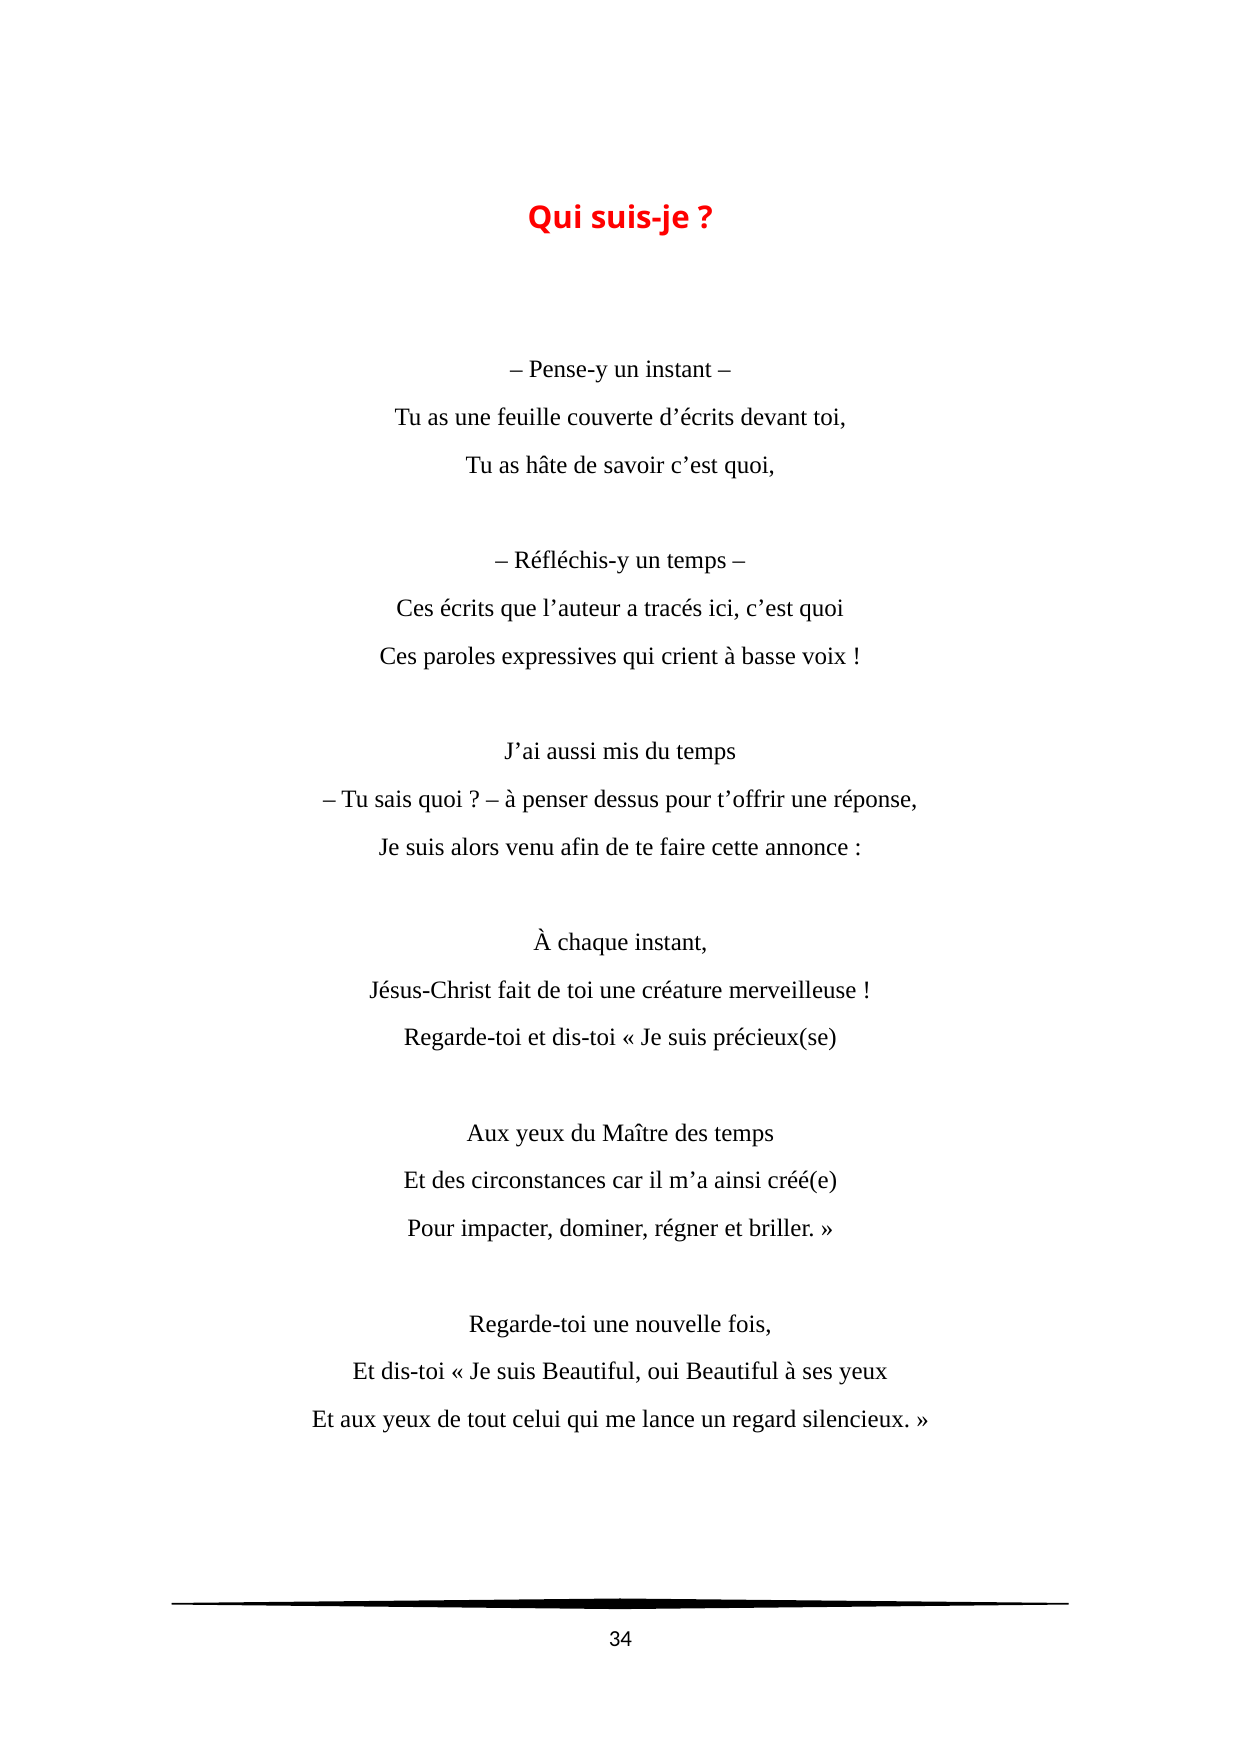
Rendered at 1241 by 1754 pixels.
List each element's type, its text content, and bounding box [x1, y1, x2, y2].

text Regarde-toi une nouvelle fois, [148, 1309, 1093, 1337]
text – Pense-y un instant – [148, 354, 1093, 383]
text Tu as une feuille couverte d’écrits devant toi, [148, 402, 1093, 431]
text Pour impacter, dominer, régner et briller. » [148, 1213, 1093, 1242]
text – Tu sais quoi ? – à penser dessus pour t’offrir une réponse, [148, 784, 1093, 813]
text À chaque instant, [148, 927, 1093, 956]
text Et aux yeux de tout celui qui me lance un regard silencieux. » [148, 1404, 1093, 1433]
text Je suis alors venu afin de te faire cette annonce : [148, 832, 1093, 860]
text Ces écrits que l’auteur a tracés ici, c’est quoi [148, 593, 1093, 622]
text Regarde-toi et dis-toi « Je suis précieux(se) [148, 1022, 1093, 1051]
text – Réfléchis-y un temps – [148, 545, 1093, 574]
text Et dis-toi « Je suis Beautiful, oui Beautiful à ses yeux [148, 1356, 1093, 1385]
text Aux yeux du Maître des temps [148, 1118, 1093, 1147]
text Jésus-Christ fait de toi une créature merveilleuse ! [148, 975, 1093, 1003]
text Et des circonstances car il m’a ainsi créé(e) [148, 1166, 1093, 1194]
subtitle Qui suis-je ? [148, 195, 1093, 238]
text J’ai aussi mis du temps [148, 736, 1093, 765]
text Ces paroles expressives qui crient à basse voix ! [148, 641, 1093, 669]
text Tu as hâte de savoir c’est quoi, [148, 450, 1093, 479]
